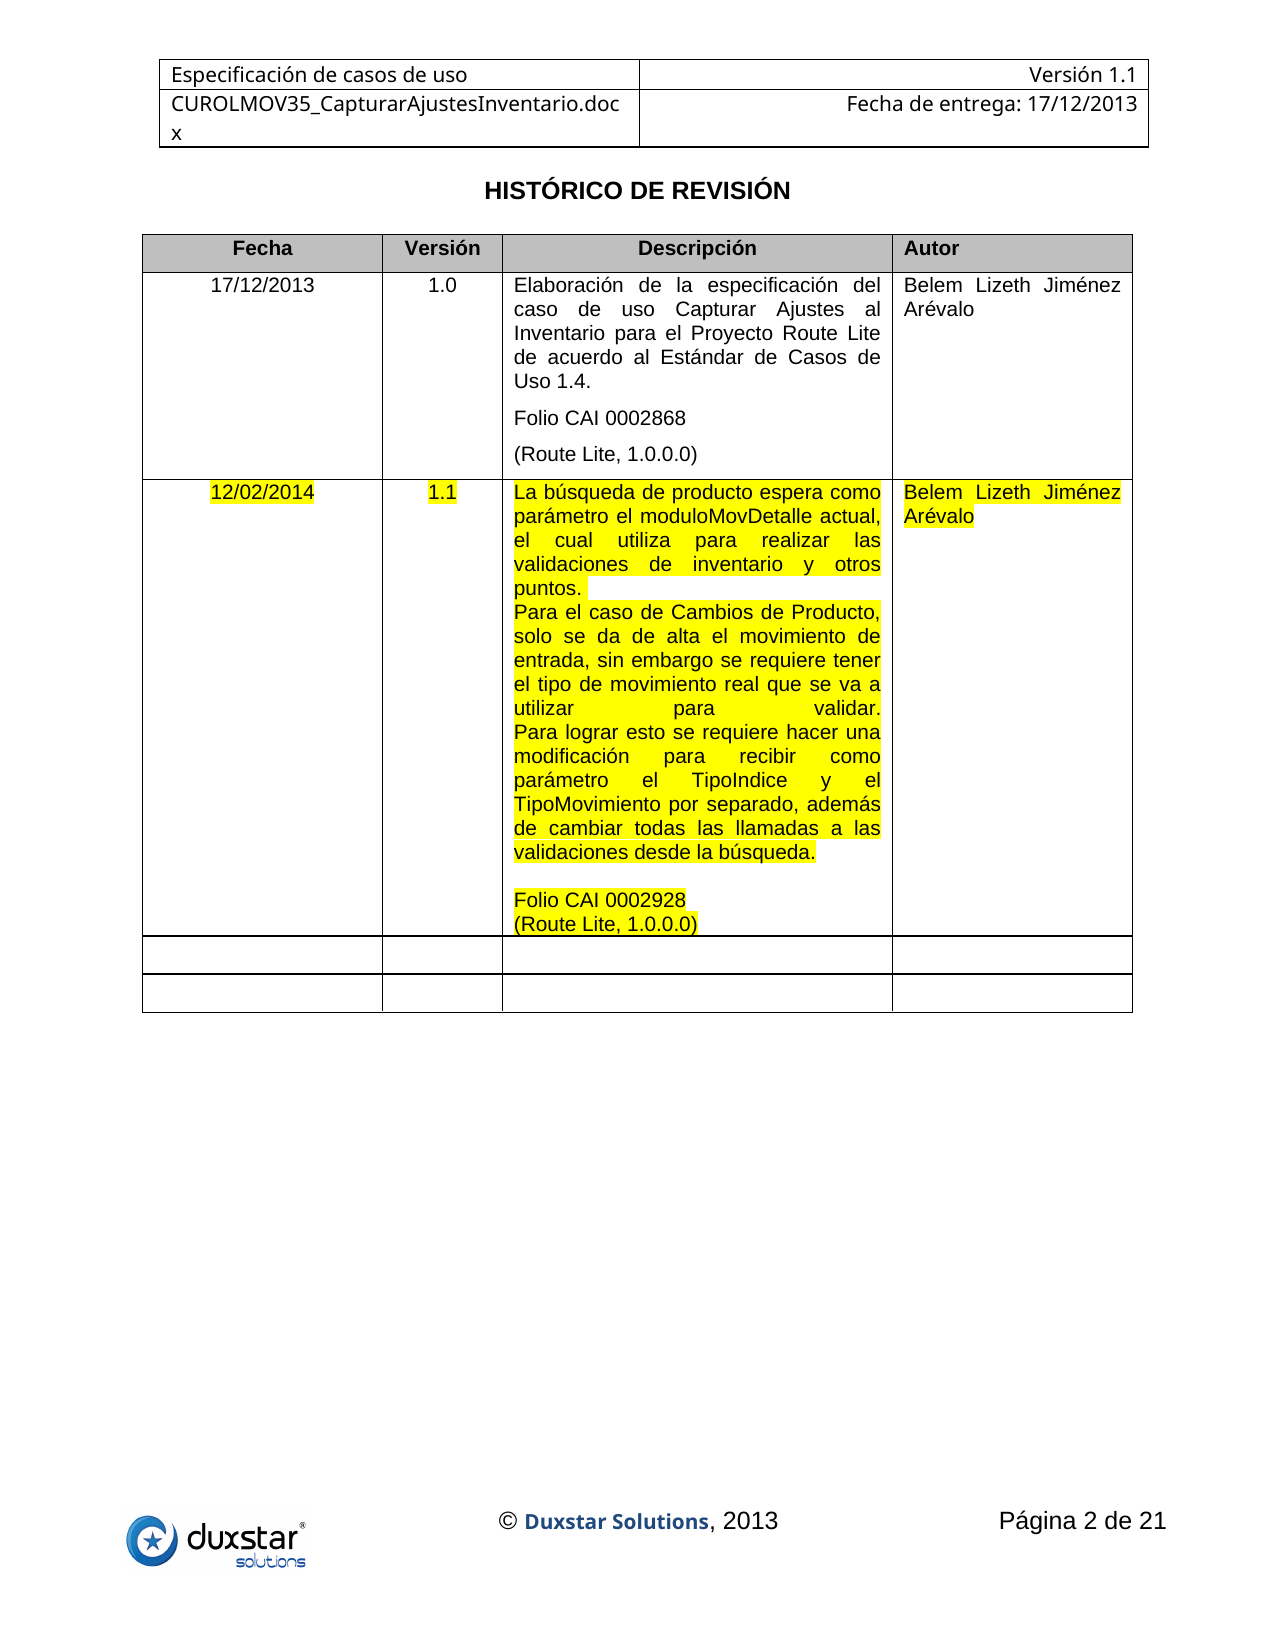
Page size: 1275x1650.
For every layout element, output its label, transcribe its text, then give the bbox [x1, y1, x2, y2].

table_cell 12/02/2014 [143, 480, 382, 935]
table_cell [143, 937, 382, 973]
table_cell La búsqueda de producto espera como parámetro el moduloMovDetalle actual, el cual utiliza para realizar las validaciones de inventario y otros puntos. Para el caso de Cambios de Producto, solo se da de alta el movimiento de entrada, sin embargo se requiere tener el tipo de movimiento real que se va a utilizar para validar. Para lograr esto se requiere hacer una modificación para recibir como parámetro el TipoIndice y el TipoMovimiento por separado, además de cambiar todas las llamadas a las validaciones desde la búsqueda. Folio CAI 0002928 (Route Lite, 1.0.0.0) [503, 480, 892, 935]
table_header Descripción [503, 235, 892, 272]
table_cell Elaboración de la especificación del caso de uso Capturar Ajustes al Inventario para el Proyecto Route Lite de acuerdo al Estándar de Casos de Uso 1.4. Folio CAI 0002868 (Route Lite, 1.0.0.0) [503, 273, 892, 478]
table_cell 1.1 [383, 480, 502, 935]
table_cell [383, 937, 502, 973]
table_cell [893, 975, 1132, 1011]
table_header Autor [893, 235, 1132, 272]
text HISTÓRICO DE REVISIÓN [118, 176, 1157, 205]
table_header Versión [383, 235, 502, 272]
table_cell Belem Lizeth Jiménez Arévalo [893, 480, 1132, 935]
table_cell [503, 937, 892, 973]
table_cell 17/12/2013 [143, 273, 382, 478]
table_cell Belem Lizeth Jiménez Arévalo [893, 273, 1132, 478]
picture [126, 1506, 306, 1571]
table_header Fecha [143, 235, 382, 272]
table_cell [143, 975, 382, 1011]
table_cell [503, 975, 892, 1011]
table_cell 1.0 [383, 273, 502, 478]
table_cell [893, 937, 1132, 973]
table_cell [383, 975, 502, 1011]
